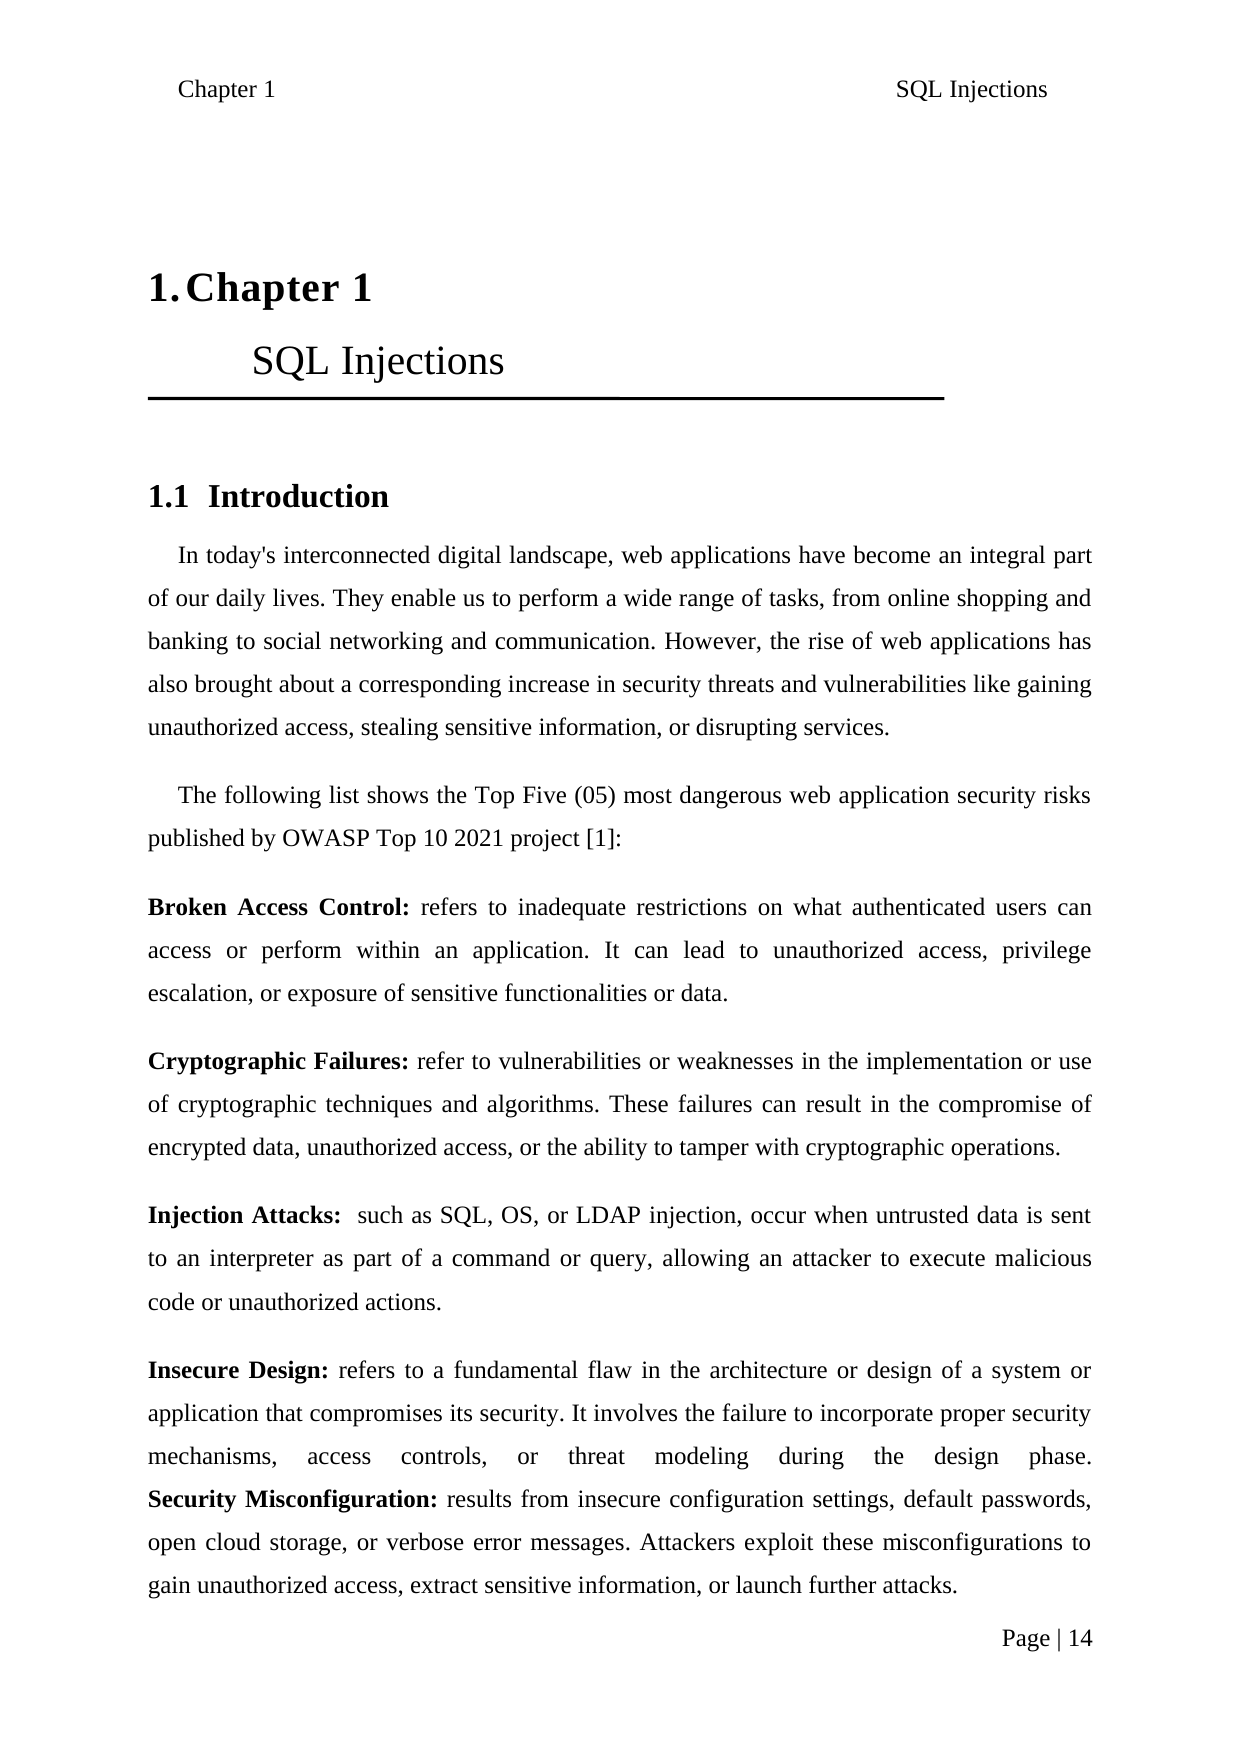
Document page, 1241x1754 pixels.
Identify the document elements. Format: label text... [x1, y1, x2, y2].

text Cryptographic Failures: refer to vulnerabilities or weaknesses in the implementation or use of cryptographic techniques and algorithms. These failures can result in the compromise of encrypted data, unauthorized access, or the ability to tamper with cryptographic operations. [148, 1046, 1093, 1161]
text Injection Attacks: such as SQL, OS, or LDAP injection, occur when untrusted data is sent to an interpreter as part of a command or query, allowing an attacker to execute malicious code or unauthorized actions. [148, 1200, 1093, 1315]
text The following list shows the Top Five (05) most dangerous web application security risks published by OWASP Top 10 2021 project : [148, 780, 1093, 852]
text In today's interconnected digital landscape, web applications have become an integral part of our daily lives. They enable us to perform a wide range of tasks, from online shopping and banking to social networking and communication. However, the rise of web applications has also brought about a corresponding increase in security threats and vulnerabilities like gaining unauthorized access, stealing sensitive information, or disrupting services. [148, 540, 1093, 741]
subtitle Chapter 1 [148, 262, 1093, 310]
text SQL Injections [221, 335, 1093, 383]
text Insecure Design: refers to a fundamental flaw in the architecture or design of a system or application that compromises its security. It involves the failure to incorporate proper security mechanisms, access controls, or threat modeling during the design phase. Security Misconfiguration: results from insecure configuration settings, default passwords, open cloud storage, or verbose error messages. Attackers exploit these misconfigurations to gain unauthorized access, extract sensitive information, or launch further attacks. [148, 1355, 1093, 1599]
text Broken Access Control: refers to inadequate restrictions on what authenticated users can access or perform within an application. It can lead to unauthorized access, privilege escalation, or exposure of sensitive functionalities or data. [148, 892, 1093, 1007]
subtitle Introduction [148, 476, 1093, 515]
